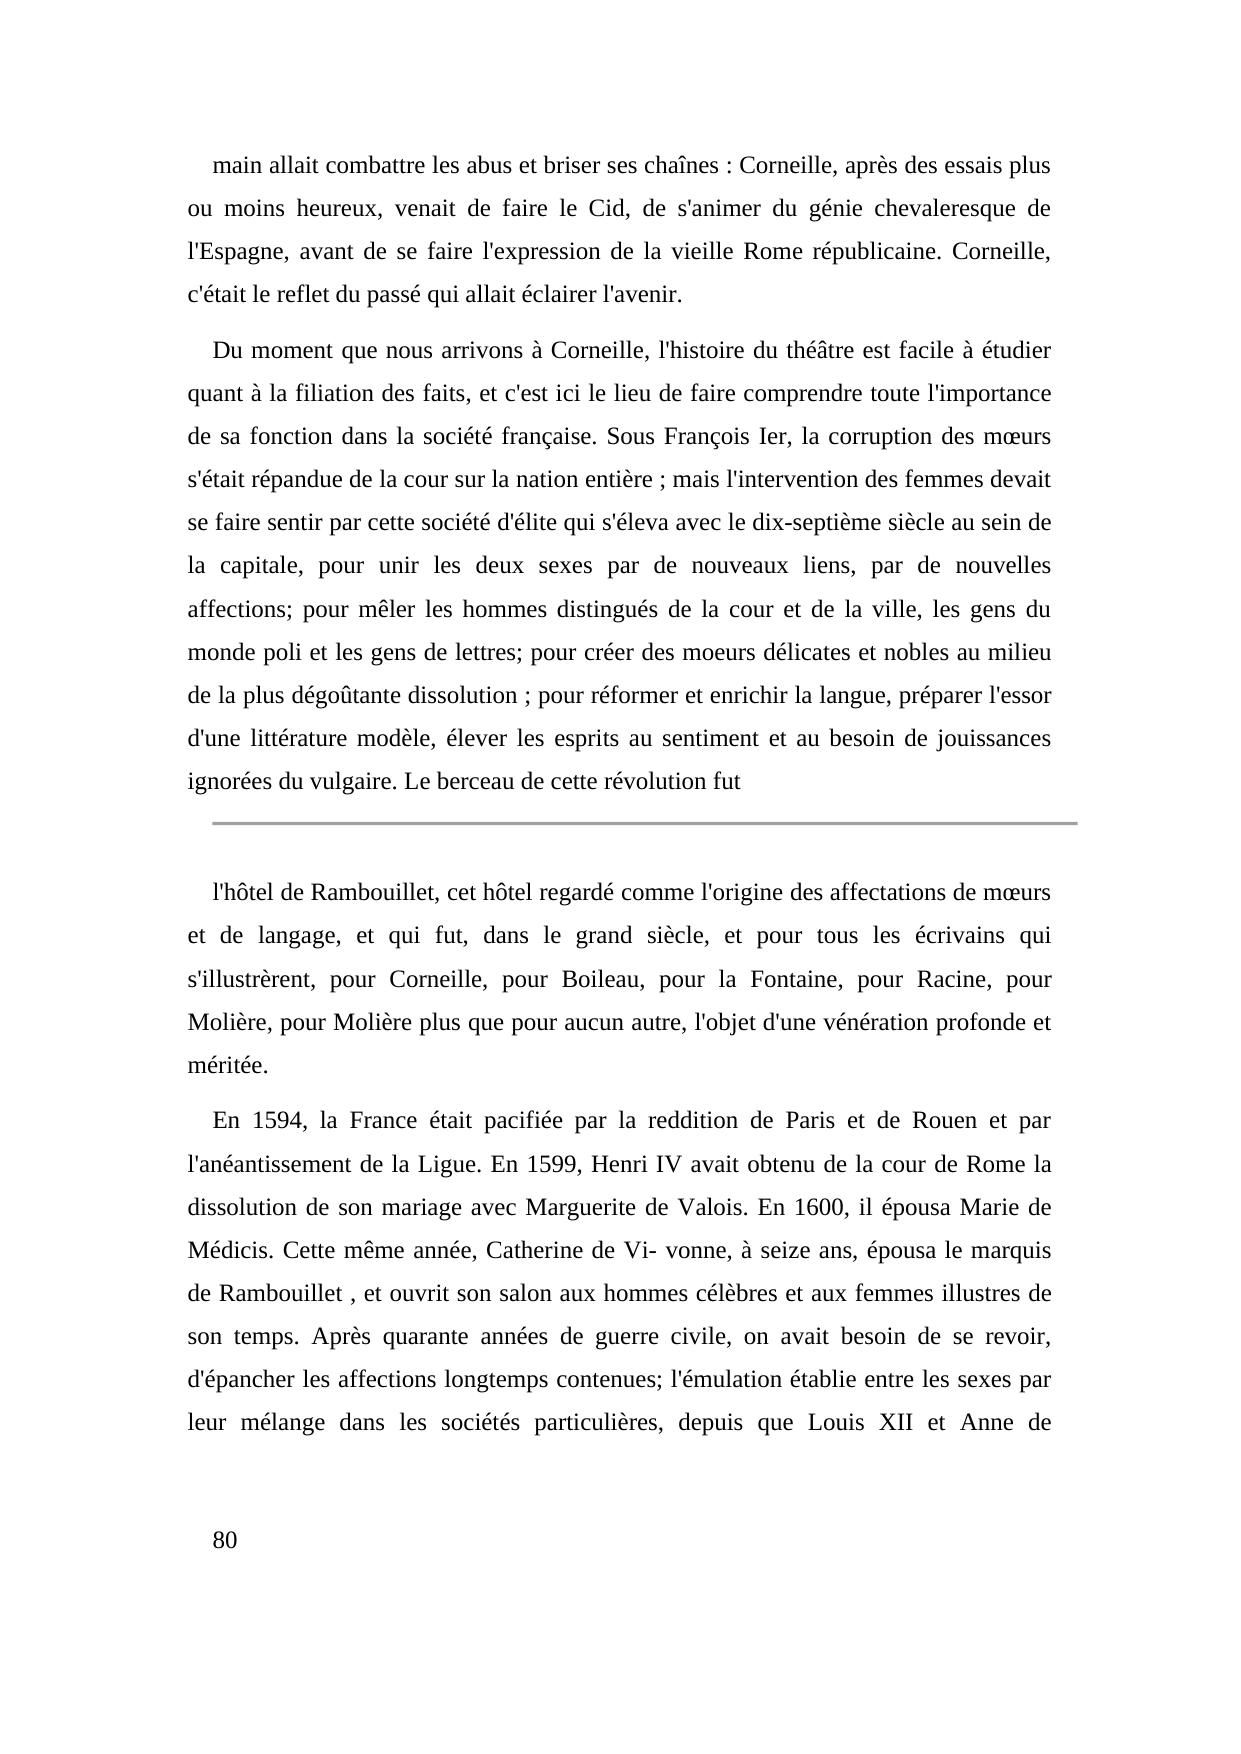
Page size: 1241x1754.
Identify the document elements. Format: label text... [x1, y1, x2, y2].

text Du moment que nous arrivons à Corneille, l'histoire du théâtre est facile à étudier quant à la filiation des faits, et c'est ici le lieu de faire comprendre toute l'importance de sa fonction dans la société française. Sous François Ier, la corruption des mœurs s'était répandue de la cour sur la nation entière ; mais l'intervention des femmes devait se faire sentir par cette société d'élite qui s'éleva avec le dix-septième siècle au sein de la capitale, pour unir les deux sexes par de nouveaux liens, par de nouvelles affections; pour mêler les hommes distingués de la cour et de la ville, les gens du monde poli et les gens de lettres; pour créer des moeurs délicates et nobles au milieu de la plus dégoûtante dissolution ; pour réformer et enrichir la langue, préparer l'essor d'une littérature modèle, élever les esprits au sentiment et au besoin de jouissances ignorées du vulgaire. Le berceau de cette révolution fut [187, 335, 1053, 795]
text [187, 1106, 1053, 1436]
text main allait combattre les abus et briser ses chaînes : Corneille, après des essais plus ou moins heureux, venait de faire le Cid, de s'animer du génie chevaleresque de l'Espagne, avant de se faire l'expression de la vieille Rome républicaine. Corneille, c'était le reflet du passé qui allait éclairer l'avenir. [187, 150, 1053, 308]
text l'hôtel de Rambouillet, cet hôtel regardé comme l'origine des affectations de mœurs et de langage, et qui fut, dans le grand siècle, et pour tous les écrivains qui s'illustrèrent, pour Corneille, pour Boileau, pour la Fontaine, pour Racine, pour Molière, pour Molière plus que pour aucun autre, l'objet d'une vénération profonde et méritée. [187, 877, 1053, 1079]
